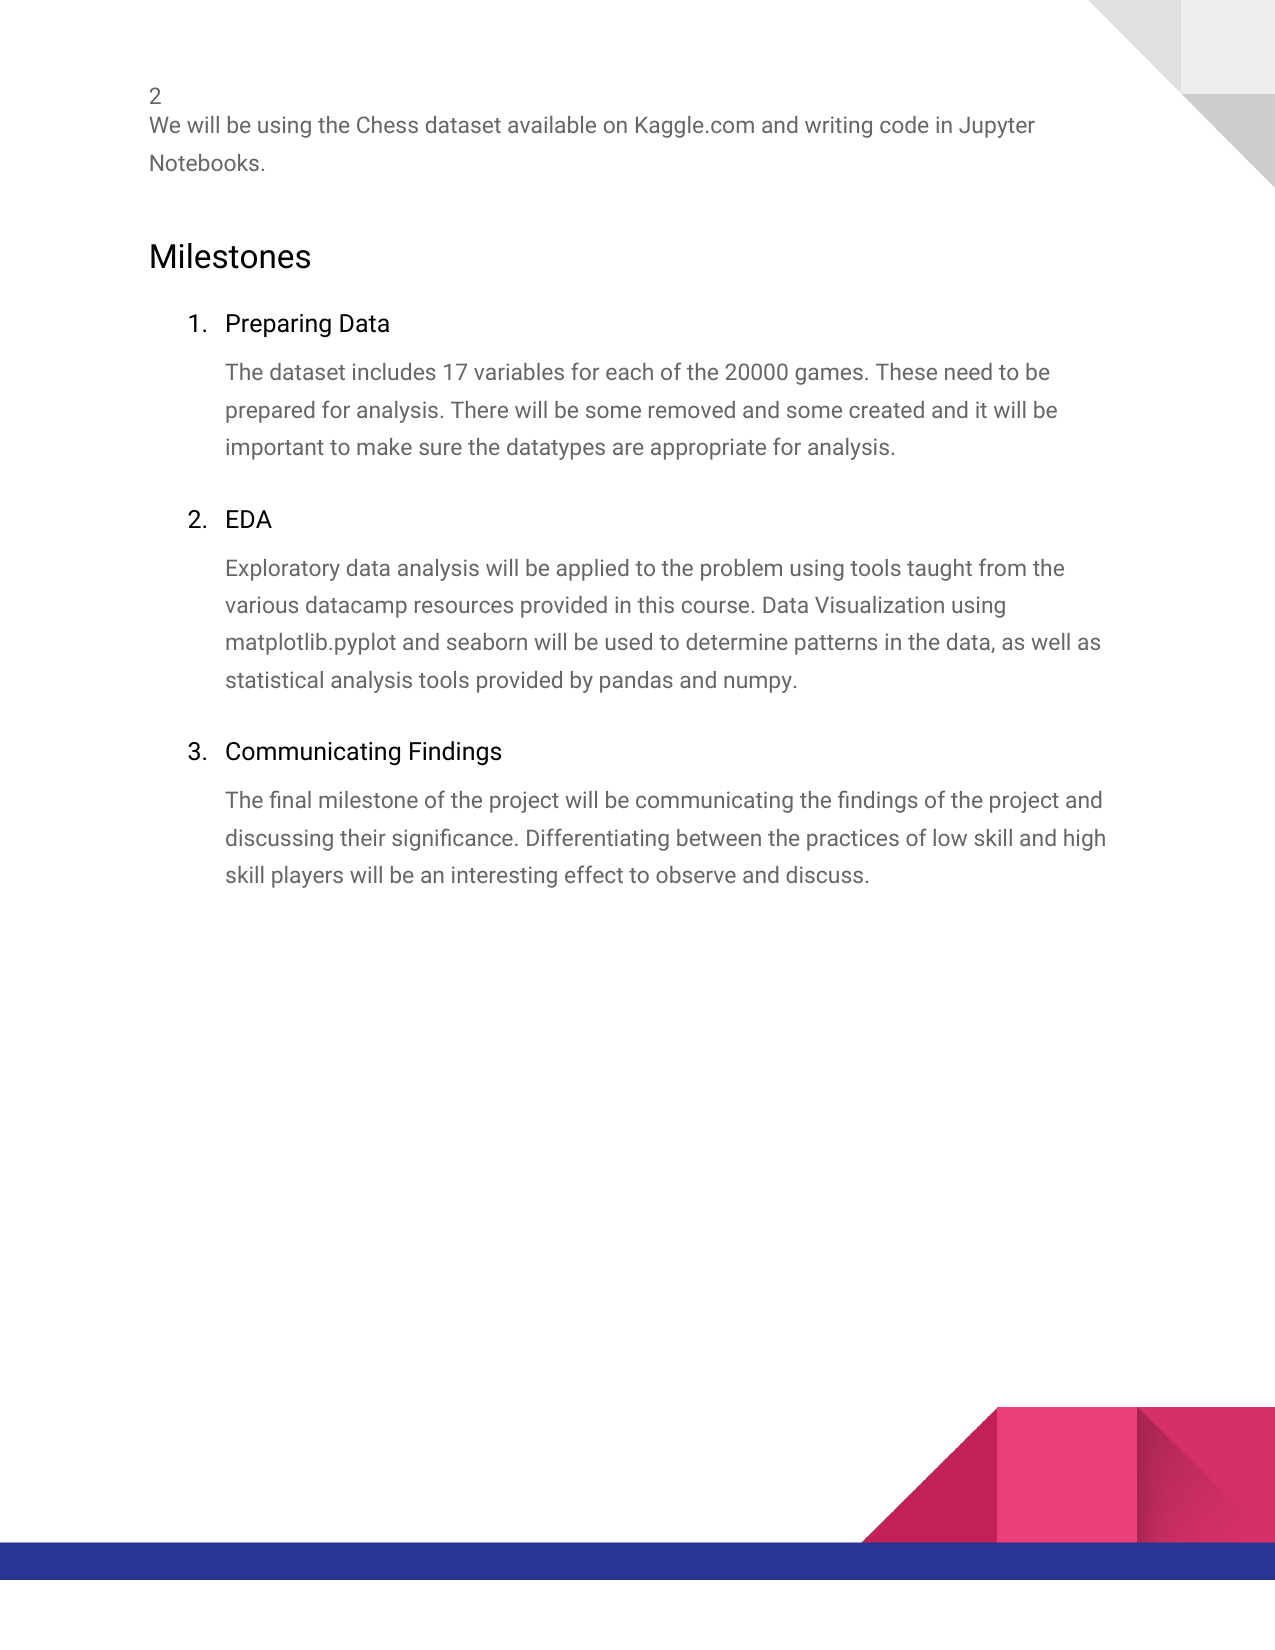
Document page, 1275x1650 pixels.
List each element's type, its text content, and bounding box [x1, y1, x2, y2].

subtitle Preparing Data [187, 309, 1125, 339]
picture [0, 1405, 1275, 1580]
subtitle EDA [187, 505, 1125, 534]
text The final milestone of the project will be communicating the findings of the project and discussing their significance. Differentiating between the practices of low skill and high skill players will be an interesting effect to observe and discuss. [225, 787, 1125, 889]
text The dataset includes 17 variables for each of the 20000 games. These need to be prepared for analysis. There will be some removed and some created and it will be important to make sure the datatypes are appropriate for analysis. [225, 359, 1125, 461]
text We will be using the Chess dataset available on Kaggle.com and writing code in Jupyter Notebooks. [148, 112, 1125, 177]
text Exploratory data analysis will be applied to the problem using tools taught from the various datacamp resources provided in this course. Data Visualization using matplotlib.pyplot and seaborn will be used to determine patterns in the data, as well as statistical analysis tools provided by pandas and numpy. [225, 555, 1125, 694]
subtitle Communicating Findings [187, 737, 1125, 767]
subtitle Milestones [148, 237, 1125, 276]
picture [1087, 0, 1275, 188]
